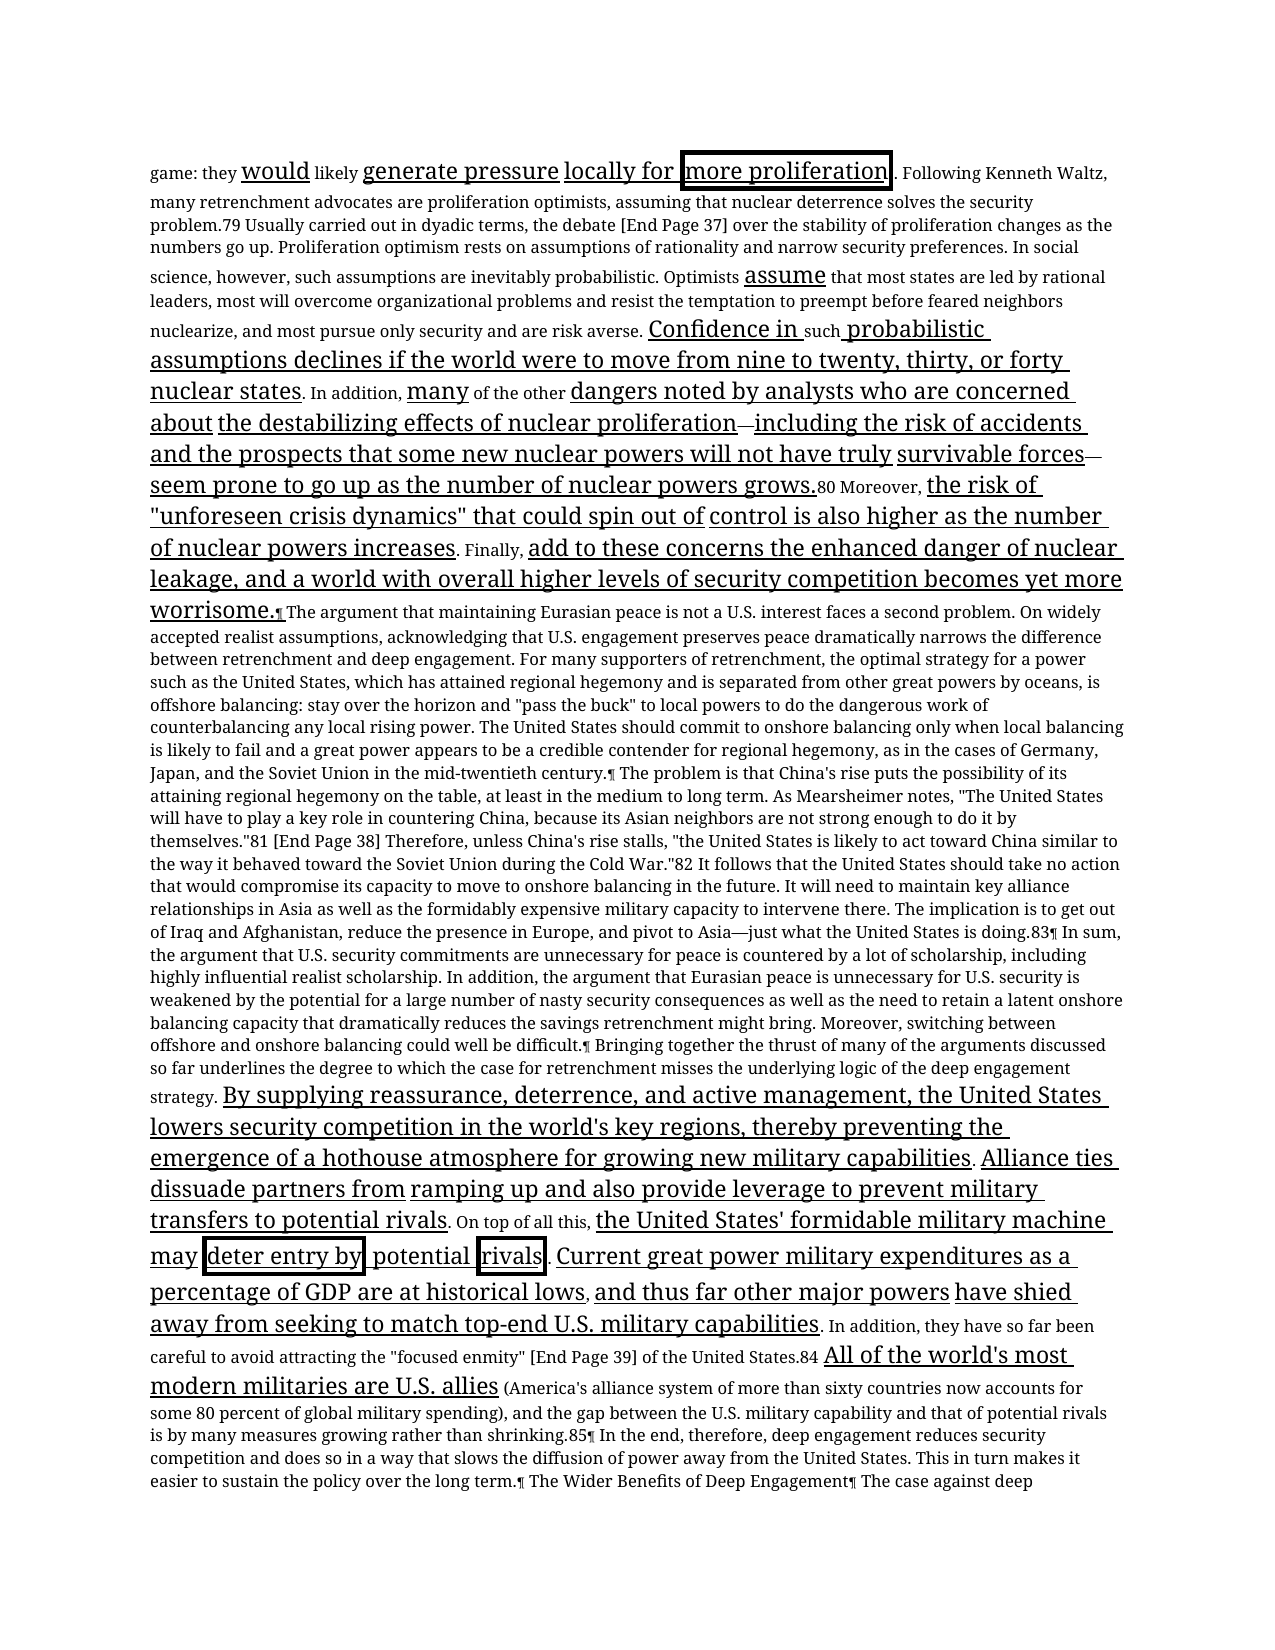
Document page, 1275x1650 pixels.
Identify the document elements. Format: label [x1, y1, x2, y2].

text [150, 150, 1125, 1492]
